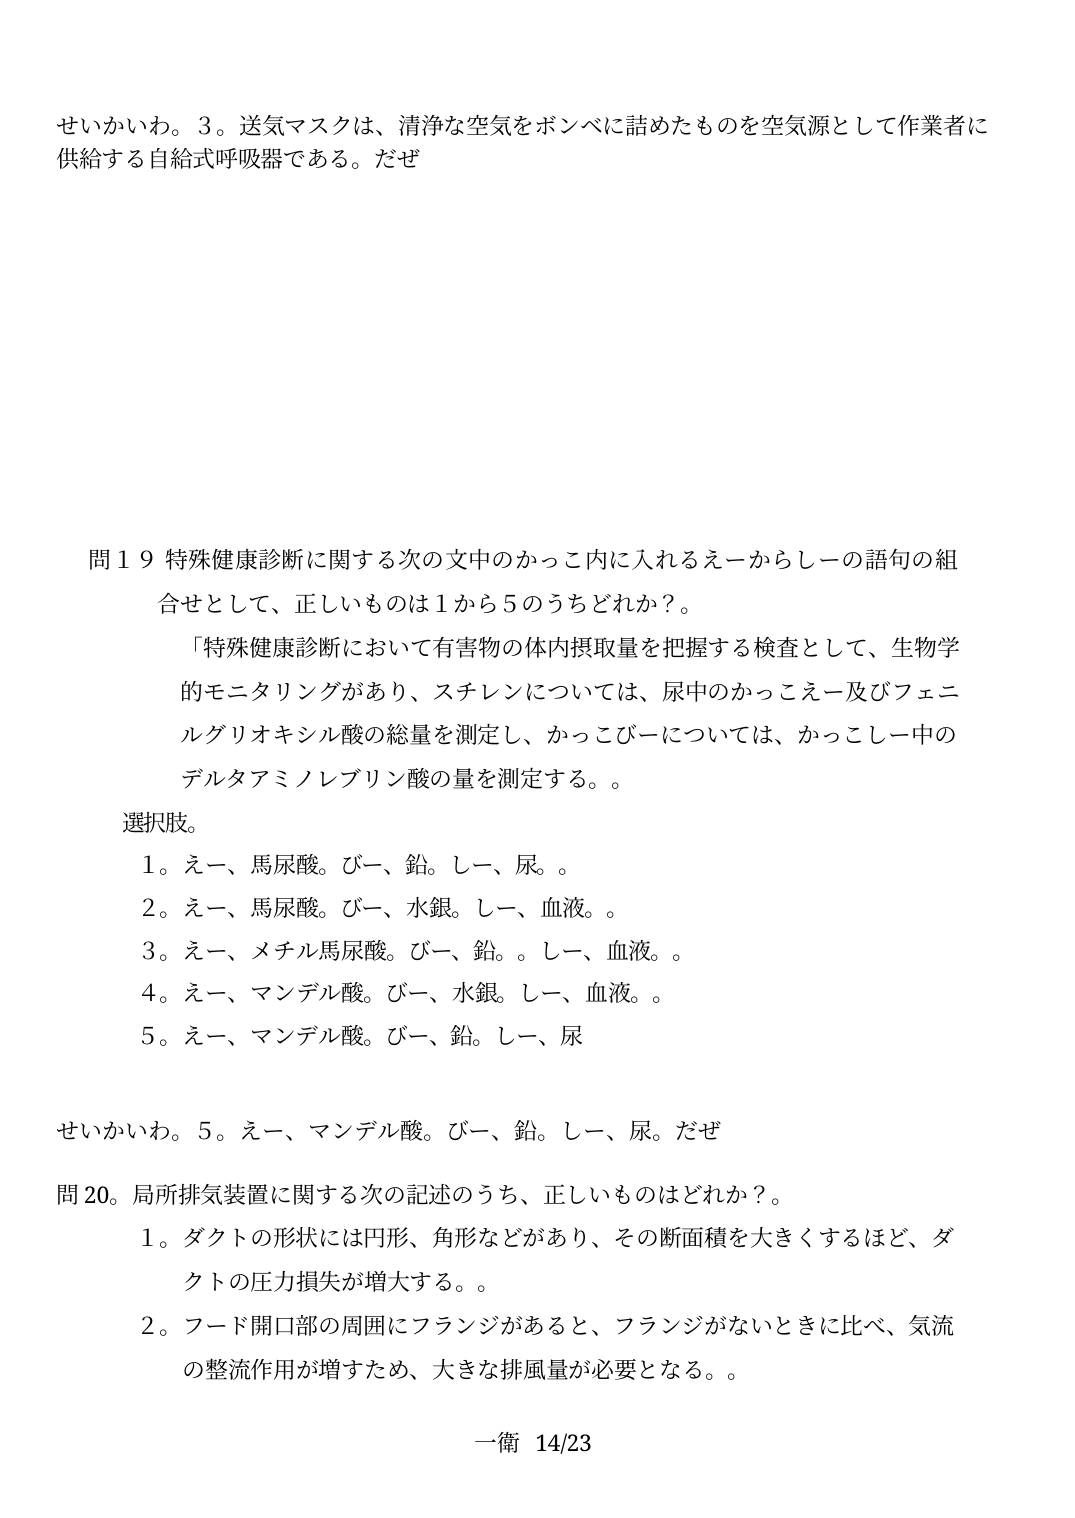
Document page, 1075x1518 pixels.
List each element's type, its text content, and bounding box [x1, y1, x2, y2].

text 選択肢。 [56, 805, 998, 838]
text せいかいわ。５。えー、マンデル酸。びー、鉛。しー、尿。だぜ [56, 1113, 998, 1146]
text 「特殊健康診断において有害物の体内摂取量を把握する検査として、生物学的モニタリングがあり、スチレンについては、尿中のかっこえー及びフェニルグリオキシル酸の総量を測定し、かっこびーについては、かっこしー中のデルタアミノレブリン酸の量を測定する。。 [181, 630, 960, 794]
text ２。えー、馬尿酸。びー、水銀。しー、血液。。 [137, 890, 998, 923]
text 問１９ 特殊健康診断に関する次の文中のかっこ内に入れるえーからしーの語句の組合せとして、正しいものは１から５のうちどれか？。 [89, 542, 960, 619]
text ３。えー、メチル馬尿酸。びー、鉛。。しー、血液。。 [137, 933, 998, 966]
list ５。えー、マンデル酸。びー、鉛。しー、尿 [137, 1018, 998, 1051]
text せいかいわ。３。送気マスクは、清浄な空気をボンベに詰めたものを空気源として作業者に供給する自給式呼吸器である。だぜ [56, 108, 998, 174]
text ２。フード開口部の周囲にフランジがあると、フランジがないときに比べ、気流の整流作用が増すため、大きな排風量が必要となる。。 [137, 1308, 962, 1384]
text ４。えー、マンデル酸。びー、水銀。しー、血液。。 [137, 975, 998, 1008]
text １。ダクトの形状には円形、角形などがあり、その断面積を大きくするほど、ダクトの圧力損失が増大する。。 [137, 1220, 962, 1297]
text 問20。局所排気装置に関する次の記述のうち、正しいものはどれか？。 [56, 1178, 998, 1211]
text １。えー、馬尿酸。びー、鉛。しー、尿。。 [137, 847, 998, 880]
